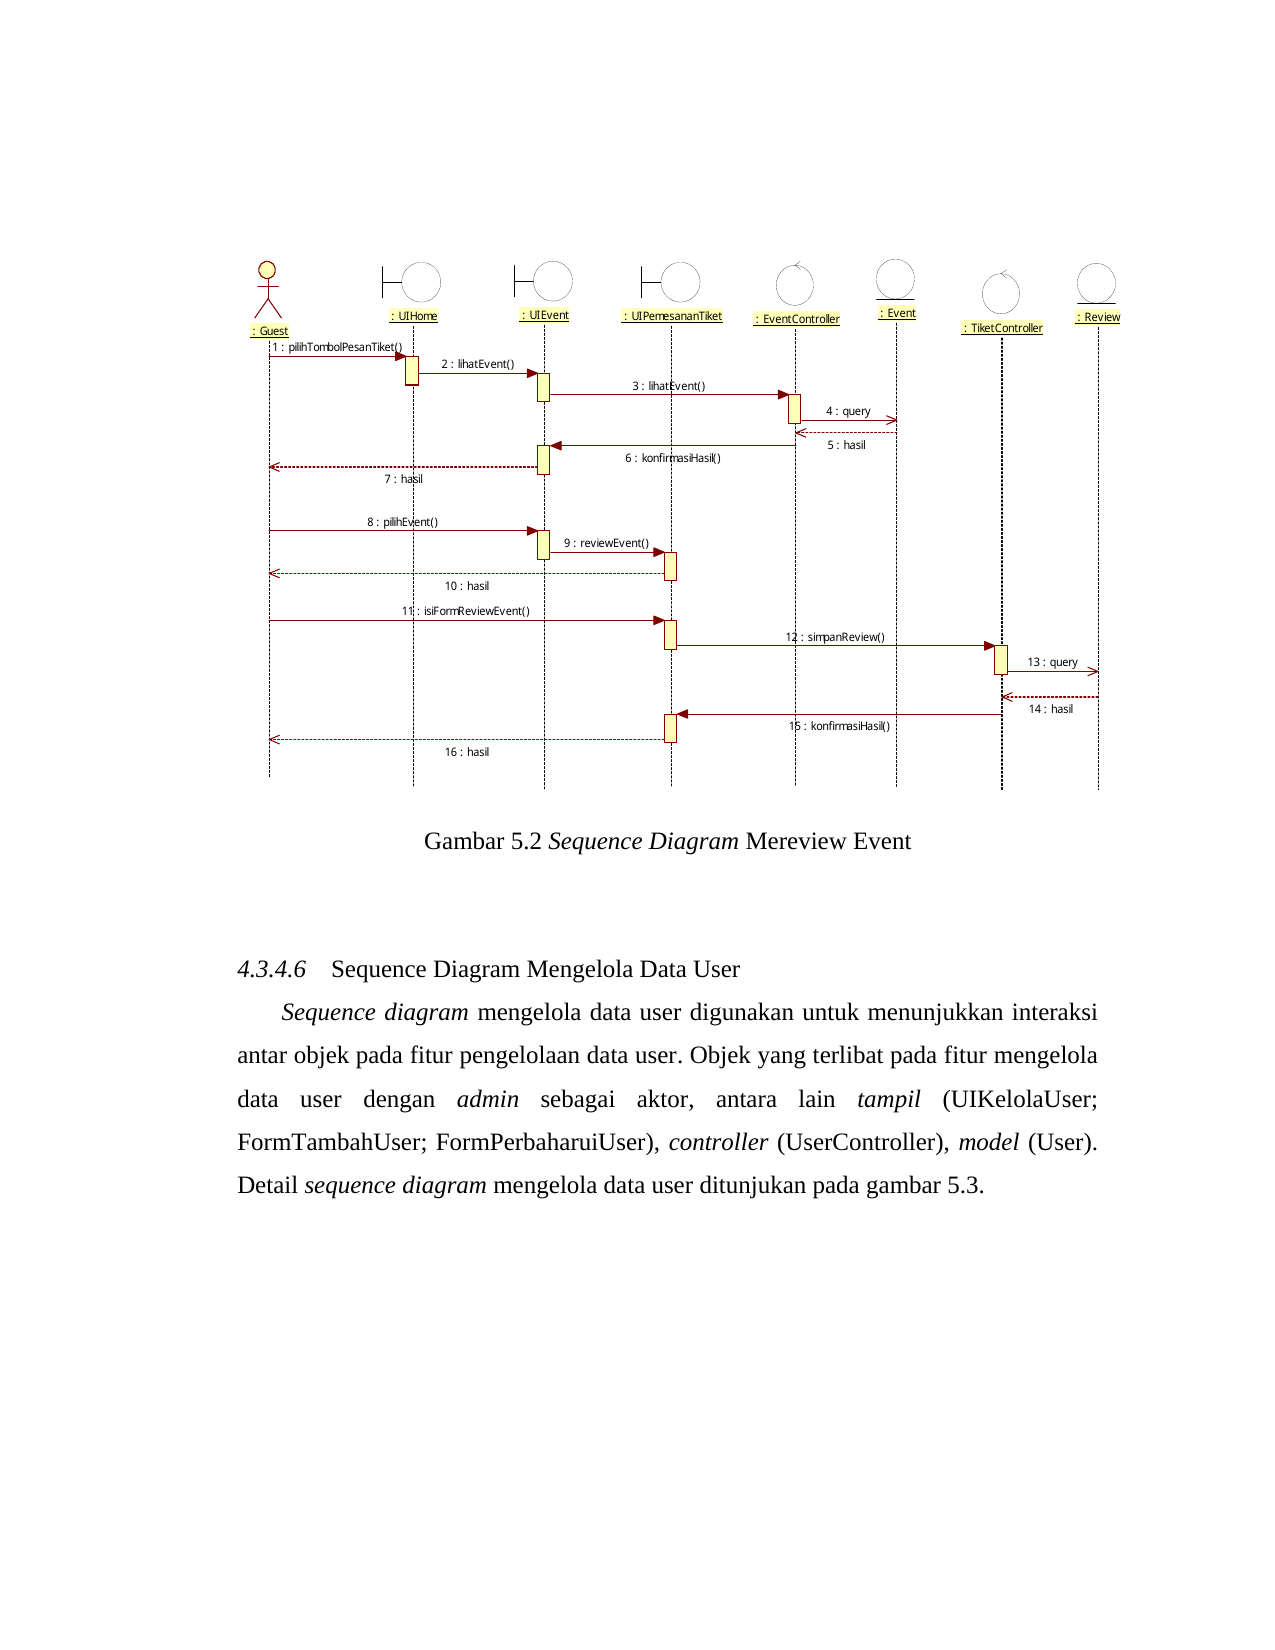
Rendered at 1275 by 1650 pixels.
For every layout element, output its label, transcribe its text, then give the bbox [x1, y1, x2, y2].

text Sequence diagram mengelola data user digunakan untuk menunjukkan interaksi antar objek pada fitur pengelolaan data user. Objek yang terlibat pada fitur mengelola data user dengan admin sebagai aktor, antara lain tampil (UIKelolaUser; FormTambahUser; FormPerbaharuiUser), controller (UserController), model (User). Detail sequence diagram mengelola data user ditunjukan pada gambar 5.3. [237, 997, 1098, 1199]
subtitle Sequence Diagram Mengelola Data User [237, 954, 1098, 983]
text Gambar 5.2 Sequence Diagram Mereview Event [237, 237, 1098, 855]
